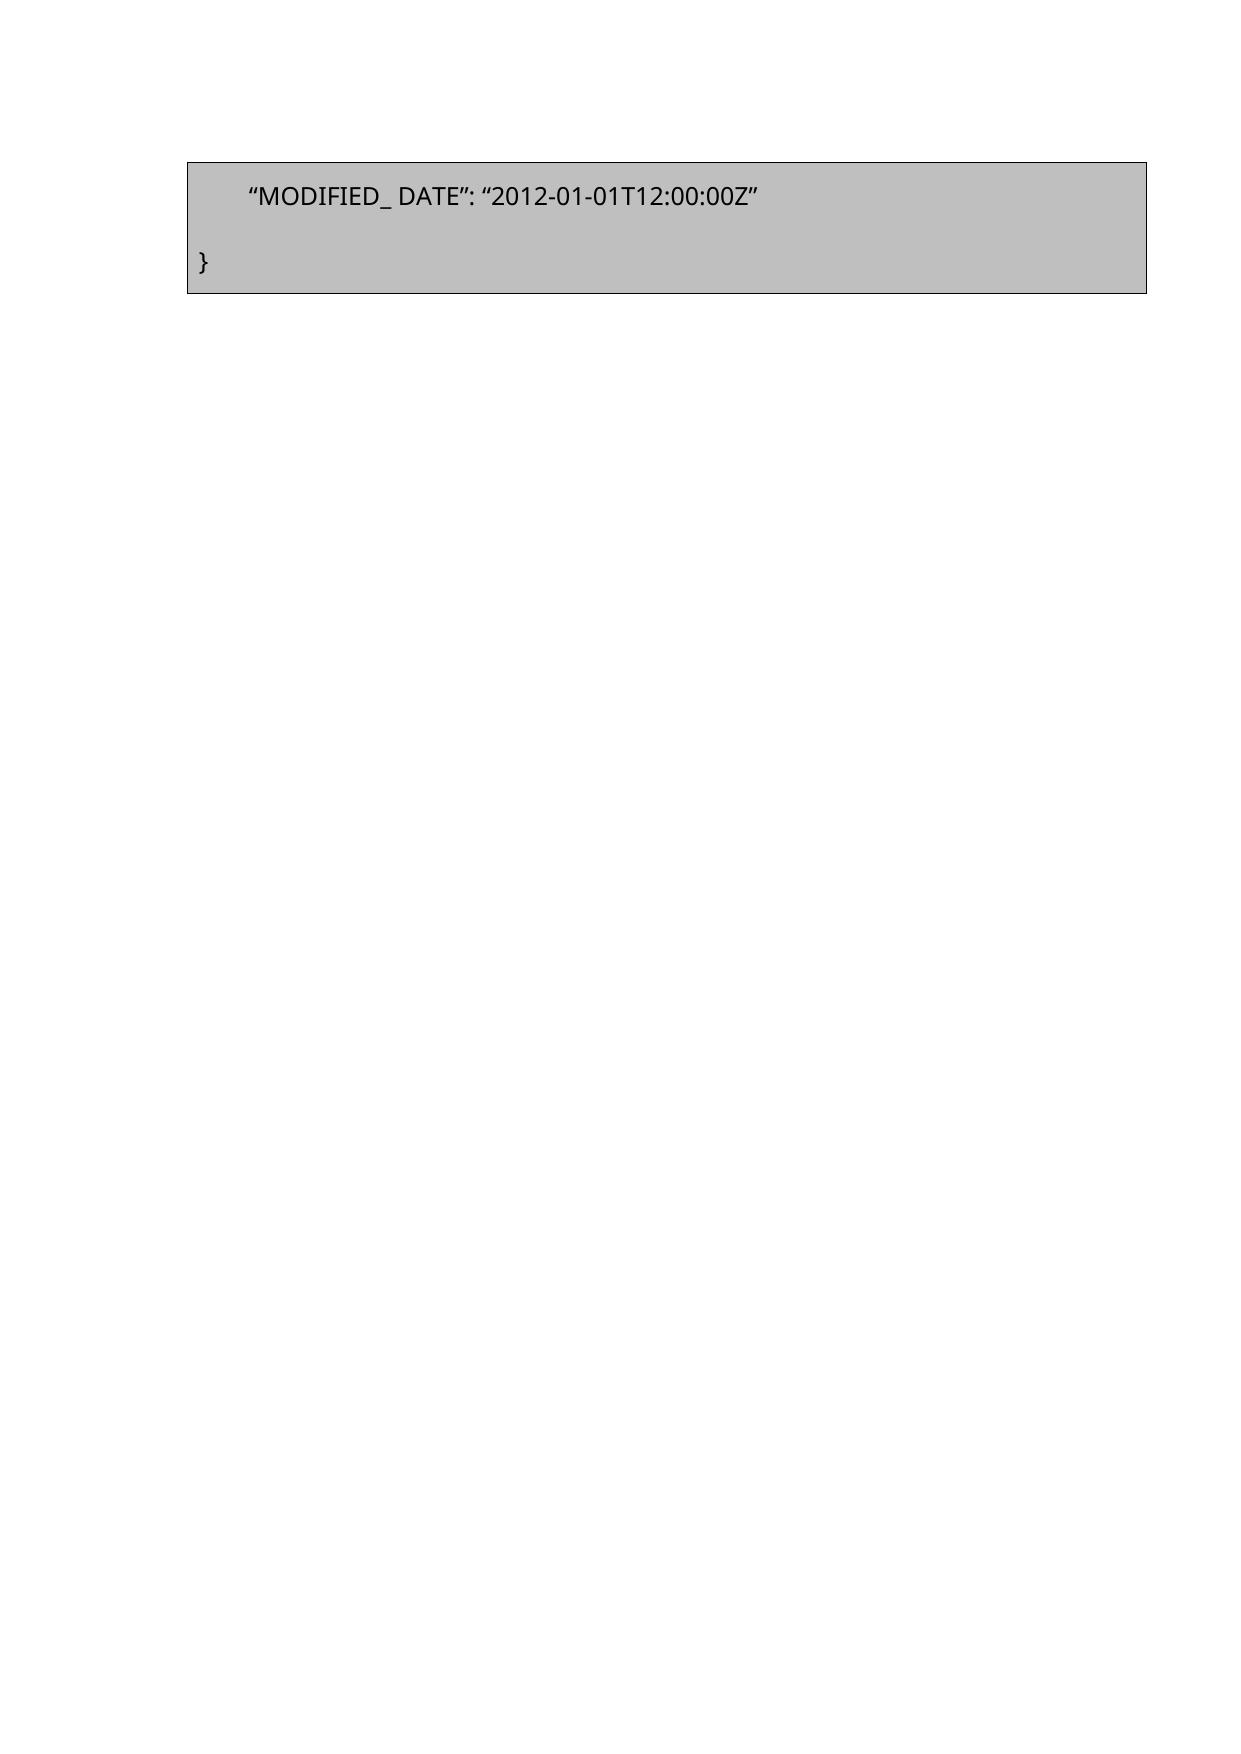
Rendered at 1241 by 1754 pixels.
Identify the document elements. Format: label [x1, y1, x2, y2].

table_header [188, 163, 1146, 293]
